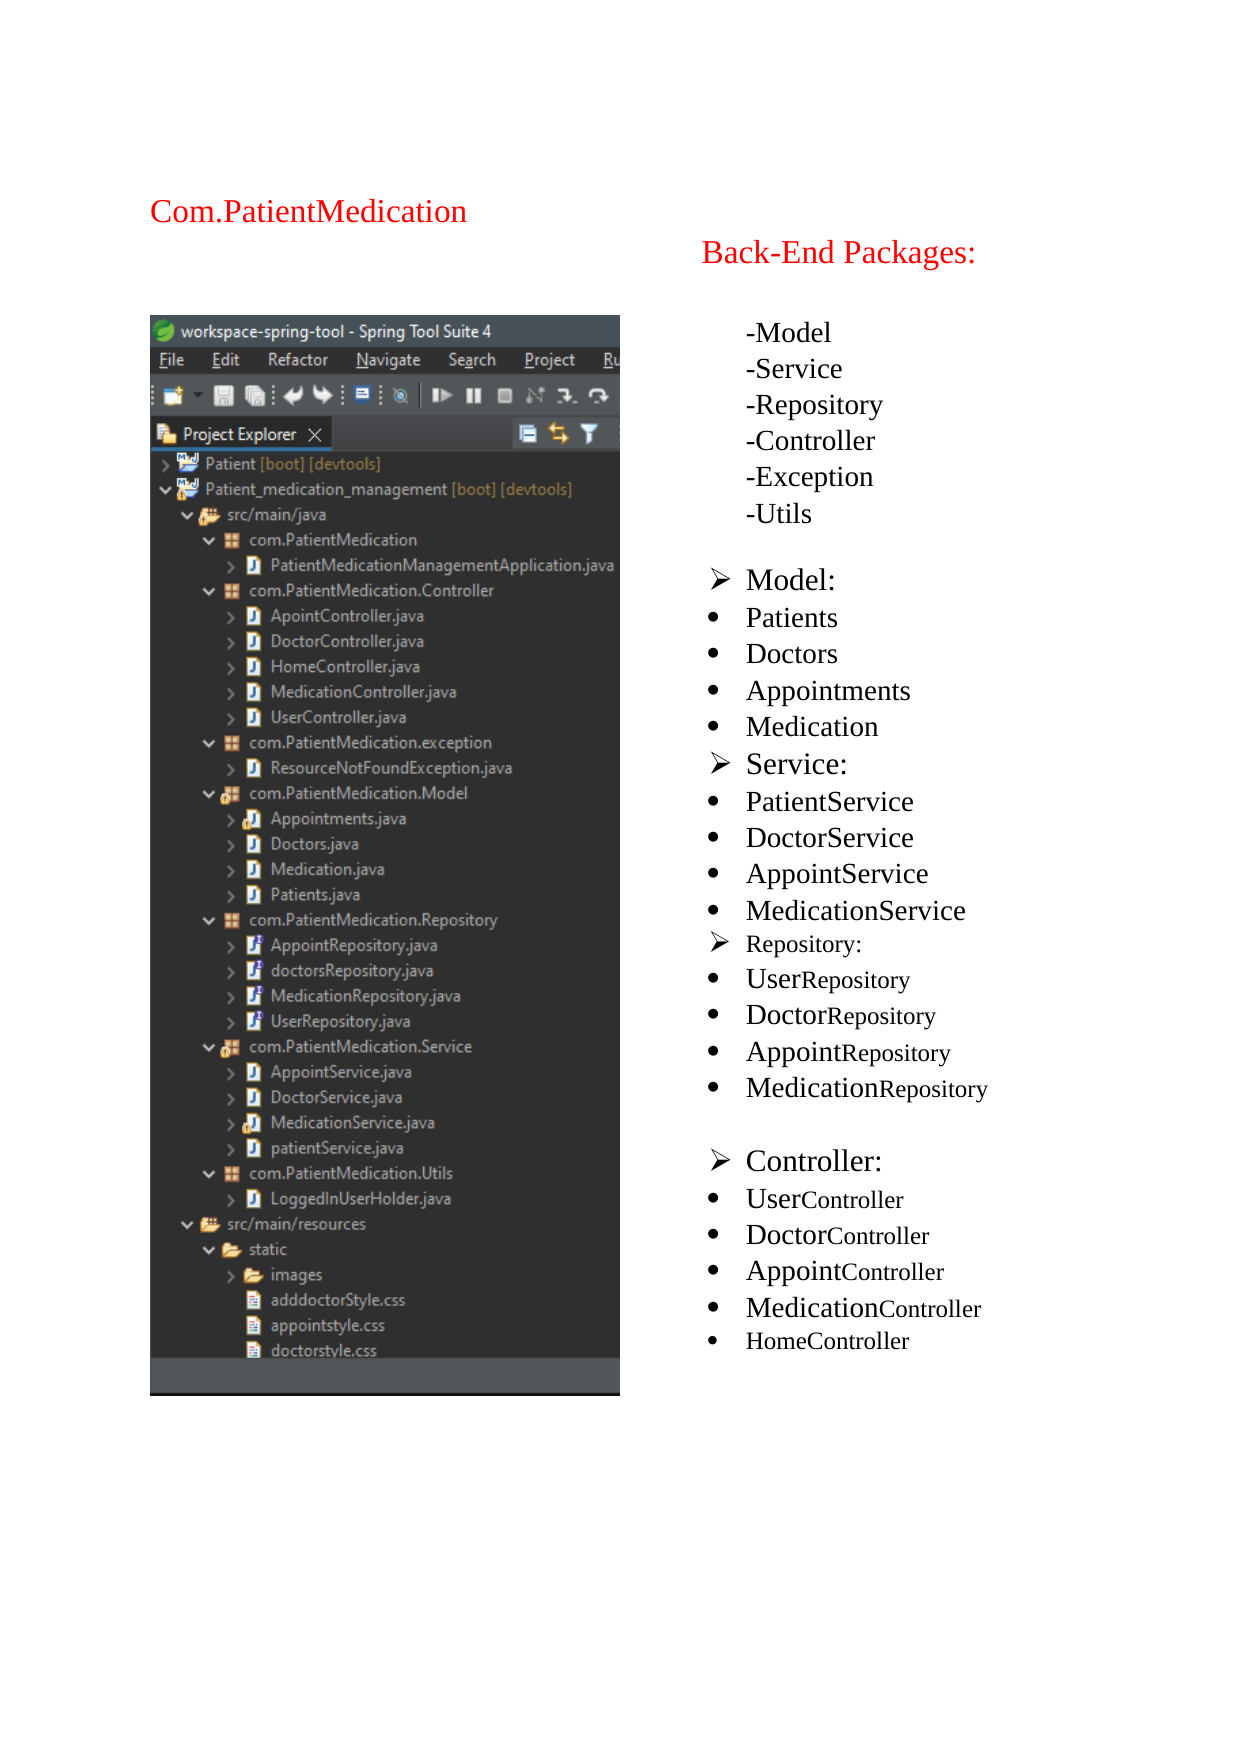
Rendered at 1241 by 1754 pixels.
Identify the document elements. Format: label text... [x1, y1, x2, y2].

list -Controller -Exception [746, 423, 1184, 493]
list Model: [708, 562, 1184, 598]
list HomeController [708, 1326, 1184, 1355]
list UserRepository [708, 961, 1184, 995]
list UserController [708, 1181, 1184, 1215]
list DoctorRepository [708, 997, 1184, 1031]
list Service: [708, 745, 1184, 781]
list Controller: [708, 1142, 1184, 1178]
list Patients [708, 600, 1184, 634]
list Back-End Packages: [701, 233, 1184, 271]
list -Utils [746, 496, 1184, 559]
list AppointController [708, 1253, 1184, 1287]
list MedicationService [708, 893, 1184, 927]
list AppointRepository [708, 1034, 1184, 1067]
list DoctorService [708, 820, 1184, 854]
list AppointService [708, 857, 1184, 890]
list Doctors [708, 637, 1184, 670]
list DoctorController [708, 1217, 1184, 1251]
list MedicationRepository [708, 1070, 1184, 1103]
list MedicationController [708, 1290, 1184, 1323]
list Appointments [708, 673, 1184, 707]
list Com.PatientMedication [150, 191, 583, 230]
list -Service -Repository [746, 351, 1184, 421]
list PatientService [708, 784, 1184, 818]
list Repository: [708, 929, 1184, 959]
picture [150, 315, 620, 1396]
list -Model [746, 274, 1184, 348]
list Medication [708, 709, 1184, 743]
